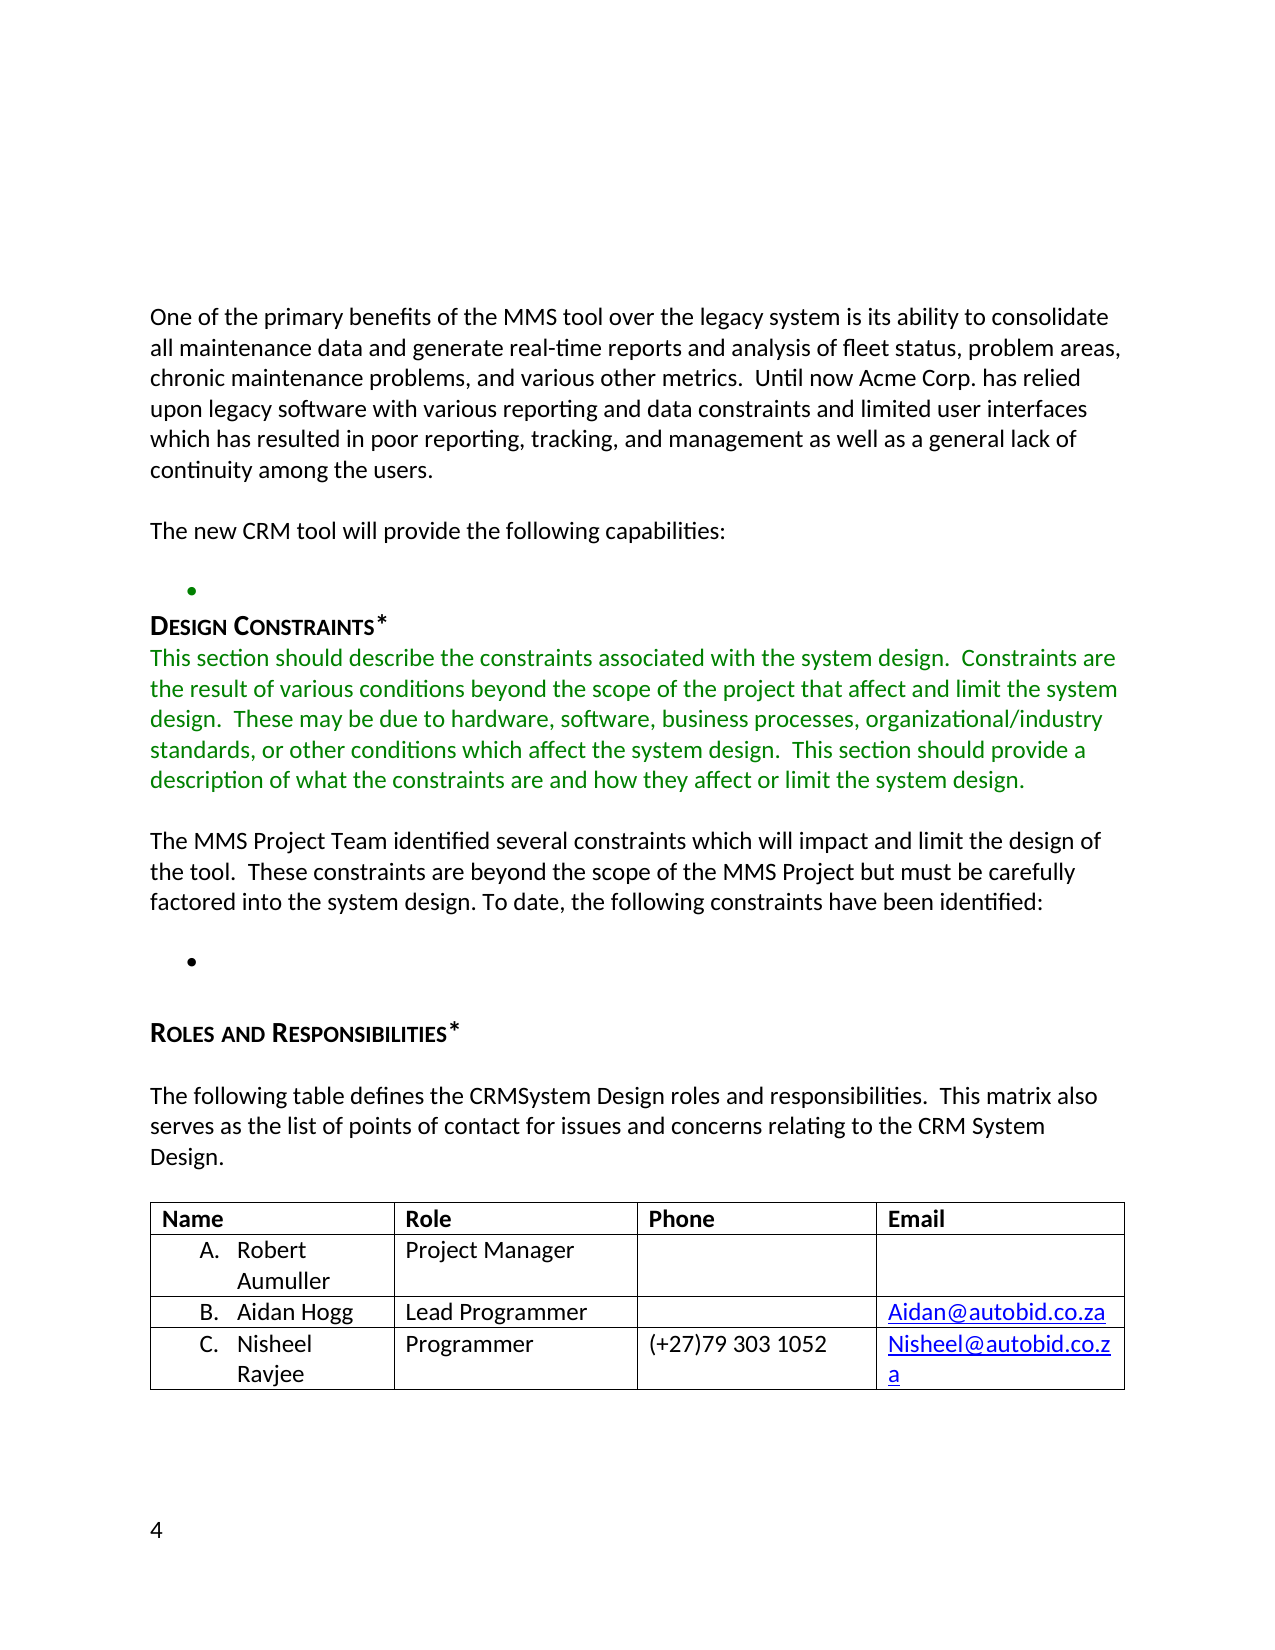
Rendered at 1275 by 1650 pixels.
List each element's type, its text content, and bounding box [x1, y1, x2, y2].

table_cell (+27)79 303 1052 [638, 1328, 876, 1389]
table_cell Programmer [395, 1328, 637, 1389]
table_cell Aidan@autobid.co.za [877, 1297, 1124, 1327]
table_header Name [151, 1203, 394, 1233]
text This section should describe the constraints associated with the system design. Constraints are the result of various conditions beyond the scope of the project that affect and limit the system design. These may be due to hardware, software, business processes, organizational/industry standards, or other conditions which affect the system design. This section should provide a description of what the constraints are and how they affect or limit the system design. [150, 642, 1125, 795]
table_cell [638, 1235, 876, 1296]
table_cell Aidan Hogg [151, 1297, 394, 1327]
table_header Role [395, 1203, 637, 1233]
table_cell Project Manager [395, 1235, 637, 1296]
table_cell Robert Aumuller [151, 1235, 394, 1296]
table_cell Nisheel Ravjee [151, 1328, 394, 1389]
table_cell Nisheel@autobid.co.za [877, 1328, 1124, 1389]
text One of the primary benefits of the MMS tool over the legacy system is its ability to consolidate all maintenance data and generate real-time reports and analysis of fleet status, problem areas, chronic maintenance problems, and various other metrics. Until now Acme Corp. has relied upon legacy software with various reporting and data constraints and limited user interfaces which has resulted in poor reporting, tracking, and management as well as a general lack of continuity among the users. [150, 301, 1125, 484]
subtitle Design Constraints* [150, 607, 1125, 642]
table_header Phone [638, 1203, 876, 1233]
text The MMS Project Team identified several constraints which will impact and limit the design of the tool. These constraints are beyond the scope of the MMS Project but must be carefully factored into the system design. To date, the following constraints have been identified: [150, 825, 1125, 917]
table_cell [638, 1297, 876, 1327]
text The new CRM tool will provide the following capabilities: [150, 515, 1125, 546]
subtitle Roles and Responsibilities* [150, 1014, 1125, 1049]
table_cell [877, 1235, 1124, 1296]
table_cell Lead Programmer [395, 1297, 637, 1327]
table_header Email [877, 1203, 1124, 1233]
